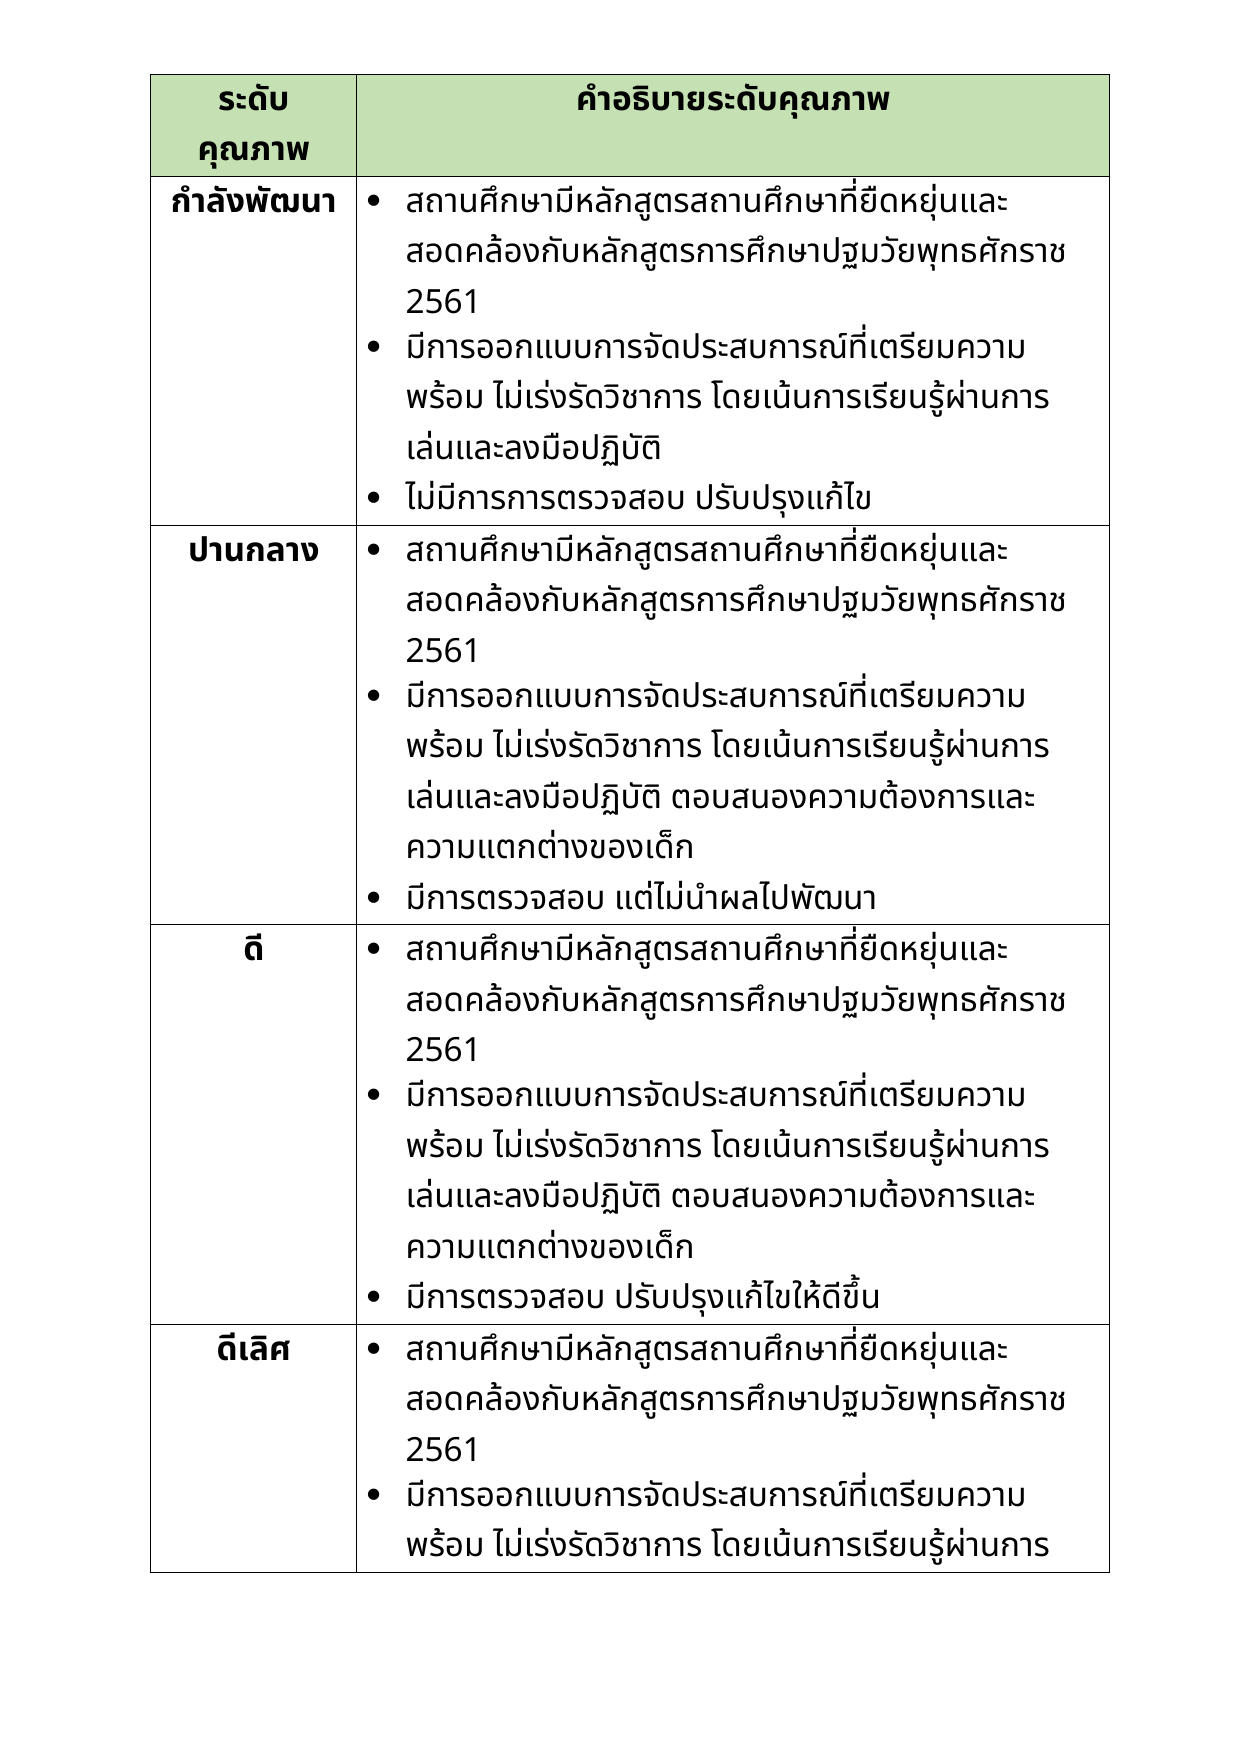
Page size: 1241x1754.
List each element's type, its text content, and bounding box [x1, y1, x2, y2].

table_header คำอธิบายระดับคุณภาพ [357, 75, 1109, 176]
table_cell สถานศึกษามีหลักสูตรสถานศึกษาที่ยืดหยุ่นและสอดคล้องกับหลักสูตรการศึกษาปฐมวัยพุทธศักราช 2561 มีการออกแบบการจัดประสบการณ์ที่เตรียมความพร้อม ไม่เร่งรัดวิชาการ โดยเน้นการเรียนรู้ผ่านการเล่นและลงมือปฏิบัติ ไม่มีการการตรวจสอบ ปรับปรุงแก้ไข [357, 177, 1109, 525]
table_cell ดีเลิศ [151, 1325, 356, 1572]
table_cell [357, 1325, 1109, 1572]
table_cell สถานศึกษามีหลักสูตรสถานศึกษาที่ยืดหยุ่นและสอดคล้องกับหลักสูตรการศึกษาปฐมวัยพุทธศักราช 2561 มีการออกแบบการจัดประสบการณ์ที่เตรียมความพร้อม ไม่เร่งรัดวิชาการ โดยเน้นการเรียนรู้ผ่านการเล่นและลงมือปฏิบัติ ตอบสนองความต้องการและความแตกต่างของเด็ก มีการตรวจสอบ ปรับปรุงแก้ไขให้ดีขึ้น [357, 925, 1109, 1323]
table_cell สถานศึกษามีหลักสูตรสถานศึกษาที่ยืดหยุ่นและสอดคล้องกับหลักสูตรการศึกษาปฐมวัยพุทธศักราช 2561 มีการออกแบบการจัดประสบการณ์ที่เตรียมความพร้อม ไม่เร่งรัดวิชาการ โดยเน้นการเรียนรู้ผ่านการเล่นและลงมือปฏิบัติ ตอบสนองความต้องการและความแตกต่างของเด็ก มีการตรวจสอบ แต่ไม่นำผลไปพัฒนา [357, 526, 1109, 924]
table_cell ดี [151, 925, 356, 1323]
table_cell กำลังพัฒนา [151, 177, 356, 525]
table_cell ปานกลาง [151, 526, 356, 924]
table_header ระดับคุณภาพ [151, 75, 356, 176]
